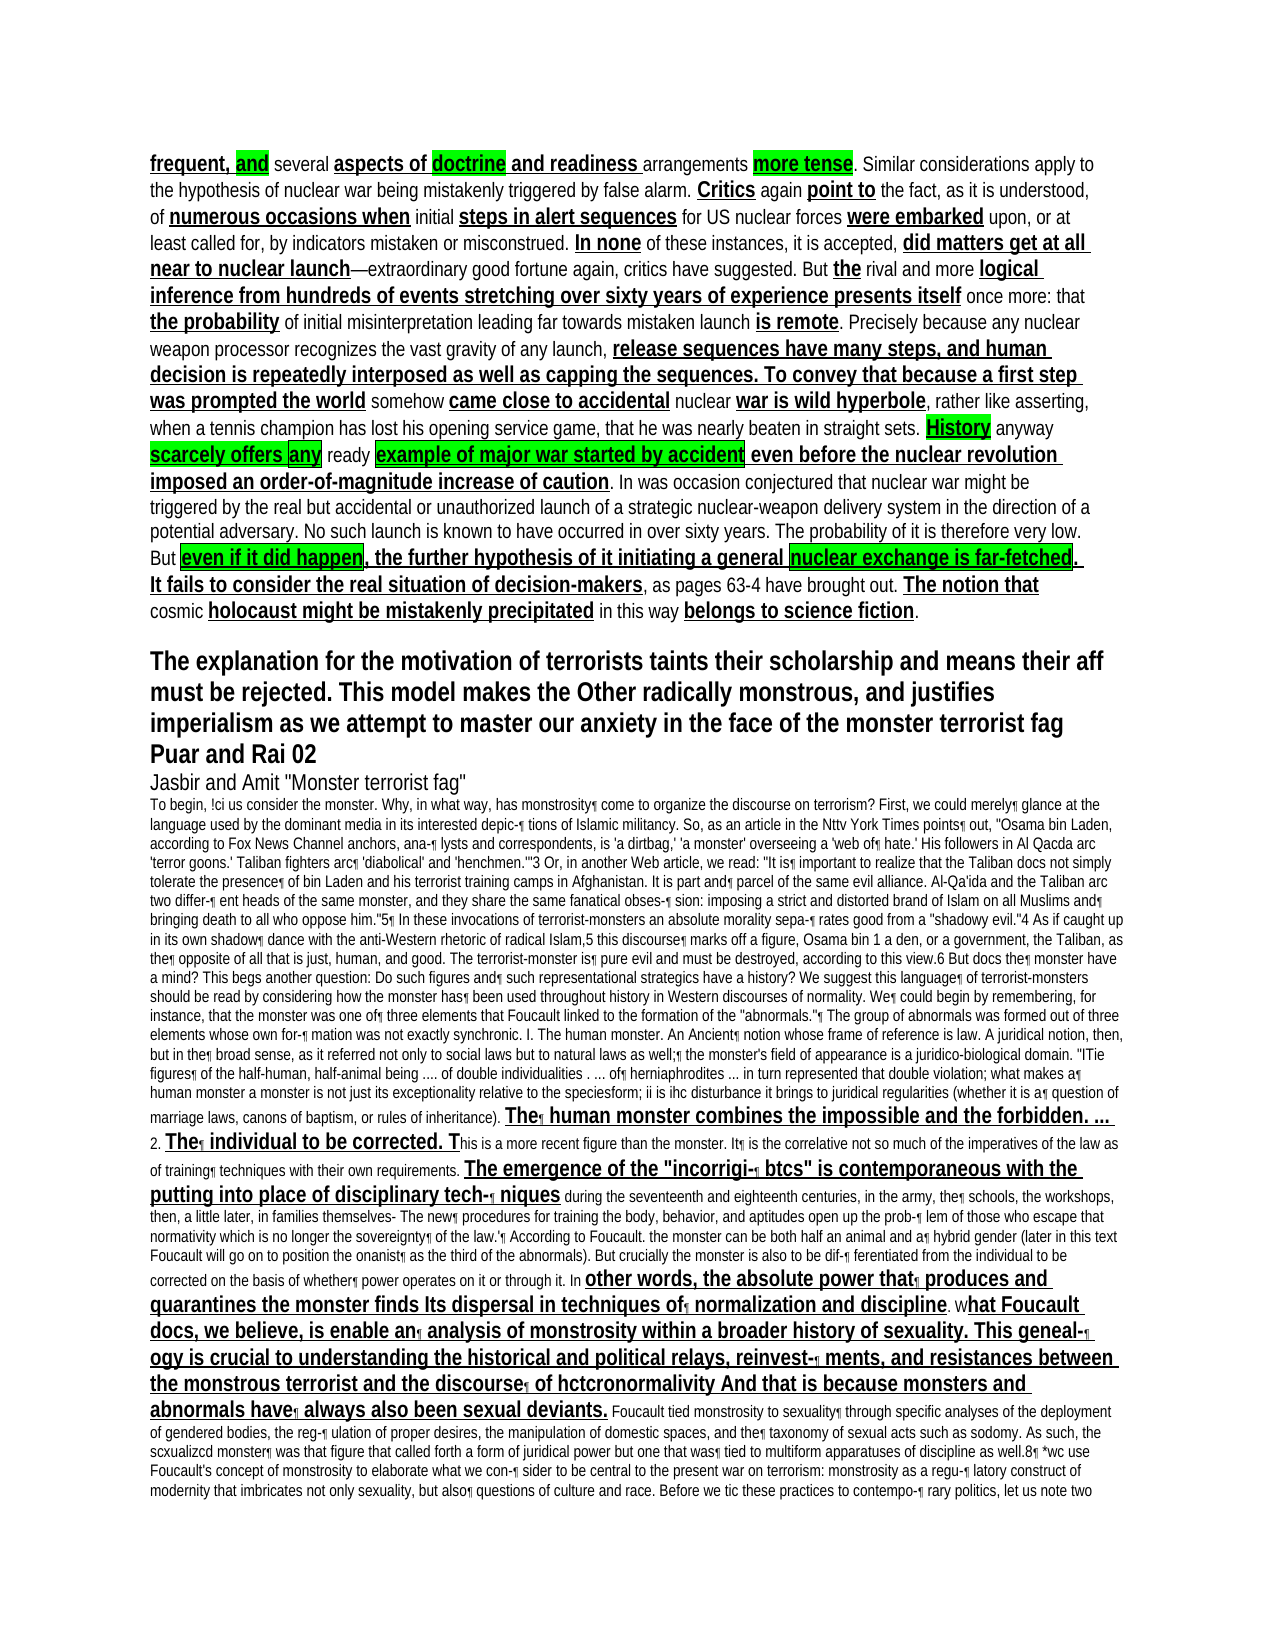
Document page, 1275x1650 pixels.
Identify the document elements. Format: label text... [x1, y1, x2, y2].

subtitle The explanation for the motivation of terrorists taints their scholarship and means their aff must be rejected. This model makes the Other radically monstrous, and justifies imperialism as we attempt to master our anxiety in the face of the monster terrorist fag [150, 644, 1125, 738]
text Jasbir and Amit "Monster terrorist fag" [150, 769, 1125, 795]
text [150, 795, 1125, 1499]
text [150, 150, 1095, 624]
text Puar and Rai 02 [150, 738, 1125, 769]
